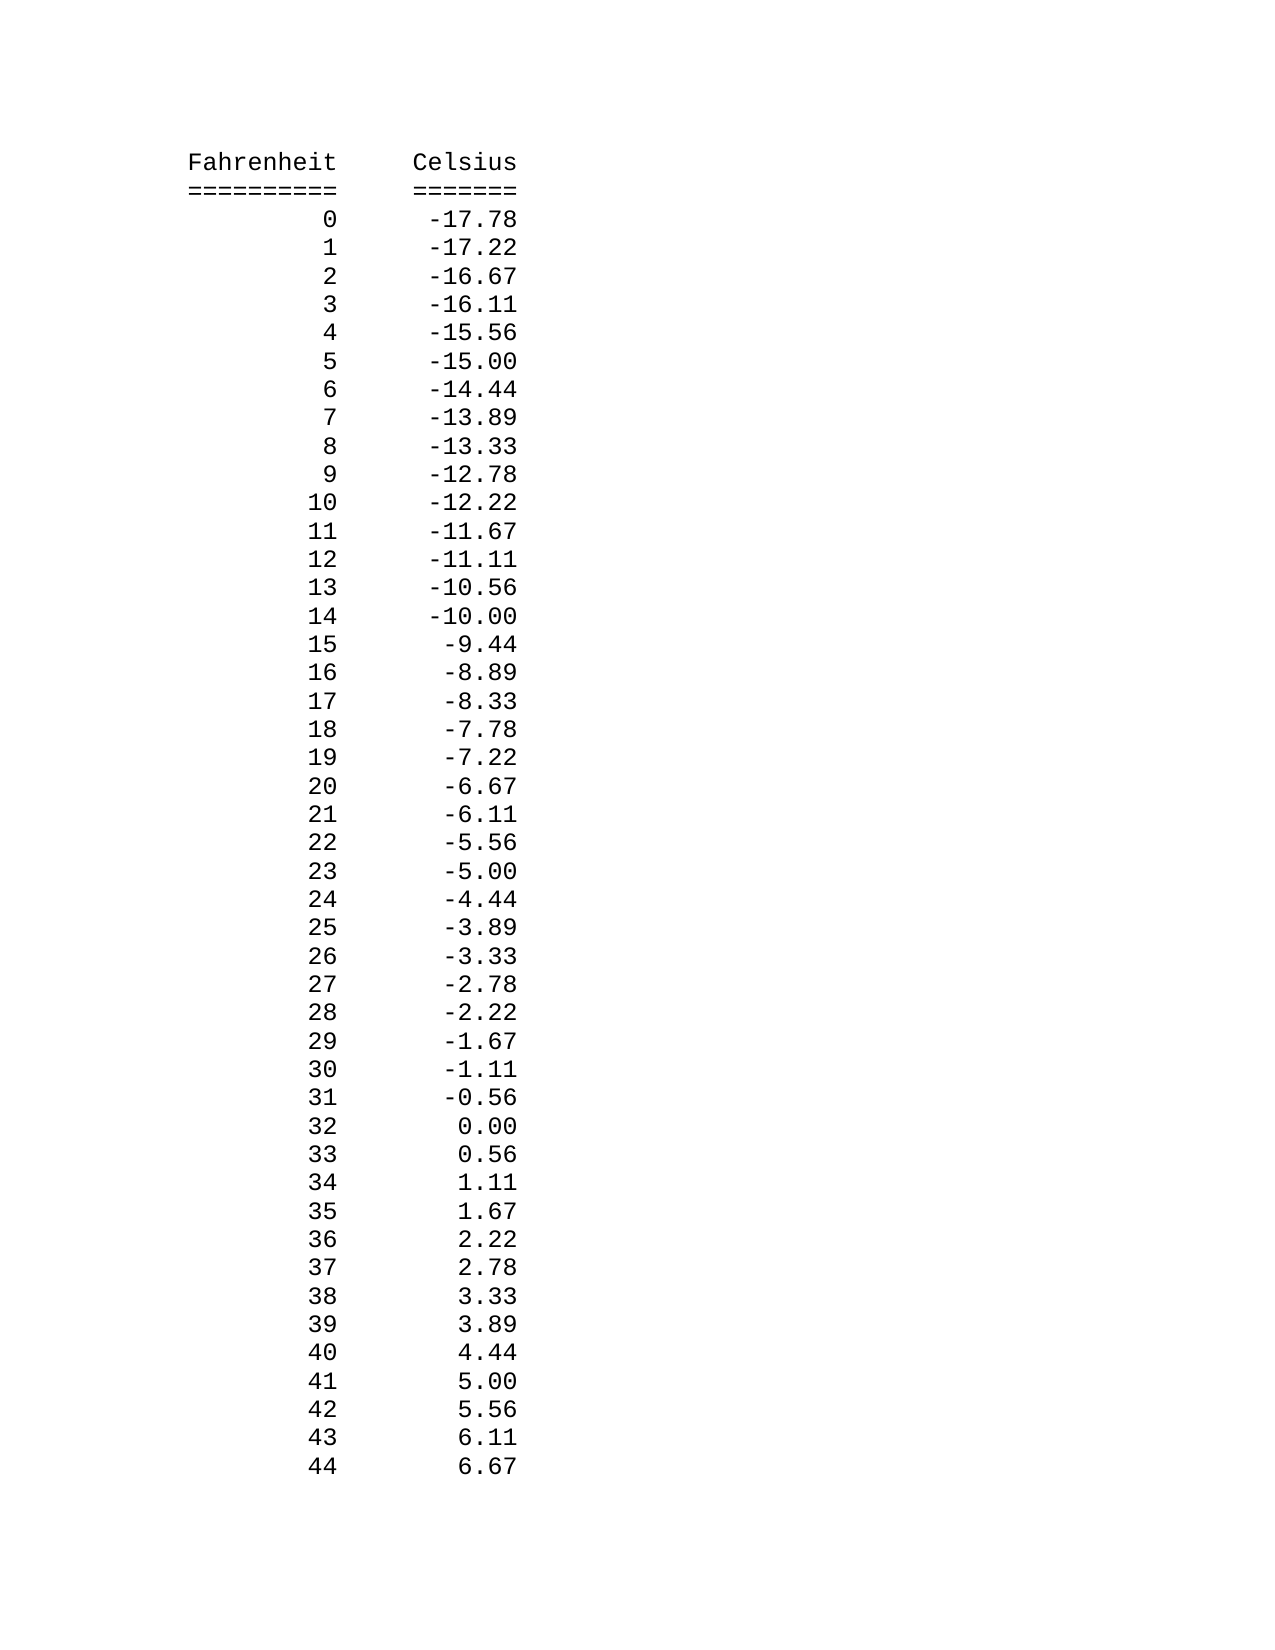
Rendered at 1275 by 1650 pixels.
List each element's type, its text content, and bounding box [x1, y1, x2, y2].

text 6 -14.44 [187, 377, 1087, 405]
text 15 -9.44 [187, 632, 1087, 660]
text 24 -4.44 [187, 887, 1087, 915]
text 17 -8.33 [187, 688, 1087, 717]
text 40 4.44 [187, 1340, 1087, 1368]
text 39 3.89 [187, 1312, 1087, 1340]
text 13 -10.56 [187, 575, 1087, 603]
text 31 -0.56 [187, 1085, 1087, 1113]
text 19 -7.22 [187, 745, 1087, 773]
text 37 2.78 [187, 1255, 1087, 1283]
text 32 0.00 [187, 1113, 1087, 1142]
text 22 -5.56 [187, 830, 1087, 858]
text 2 -16.67 [187, 263, 1087, 292]
text 26 -3.33 [187, 943, 1087, 972]
text 10 -12.22 [187, 490, 1087, 518]
text Fahrenheit Celsius [187, 150, 1087, 178]
text 7 -13.89 [187, 405, 1087, 433]
text 21 -6.11 [187, 802, 1087, 830]
text 41 5.00 [187, 1368, 1087, 1397]
text 20 -6.67 [187, 773, 1087, 802]
text ========== ======= [187, 178, 1087, 207]
text 38 3.33 [187, 1283, 1087, 1312]
text 44 6.67 [187, 1453, 1087, 1482]
text 42 5.56 [187, 1397, 1087, 1425]
text 43 6.11 [187, 1425, 1087, 1453]
text 11 -11.67 [187, 518, 1087, 547]
text 25 -3.89 [187, 915, 1087, 943]
text 4 -15.56 [187, 320, 1087, 348]
text 27 -2.78 [187, 972, 1087, 1000]
text 14 -10.00 [187, 603, 1087, 632]
text 12 -11.11 [187, 547, 1087, 575]
text 18 -7.78 [187, 717, 1087, 745]
text 0 -17.78 [187, 207, 1087, 235]
text 35 1.67 [187, 1198, 1087, 1227]
text 29 -1.67 [187, 1028, 1087, 1057]
text 8 -13.33 [187, 433, 1087, 462]
text 36 2.22 [187, 1227, 1087, 1255]
text 30 -1.11 [187, 1057, 1087, 1085]
text 23 -5.00 [187, 858, 1087, 887]
text 5 -15.00 [187, 348, 1087, 377]
text 1 -17.22 [187, 235, 1087, 263]
text 34 1.11 [187, 1170, 1087, 1198]
text 3 -16.11 [187, 292, 1087, 320]
text 28 -2.22 [187, 1000, 1087, 1028]
text 9 -12.78 [187, 462, 1087, 490]
text 16 -8.89 [187, 660, 1087, 688]
text 33 0.56 [187, 1142, 1087, 1170]
